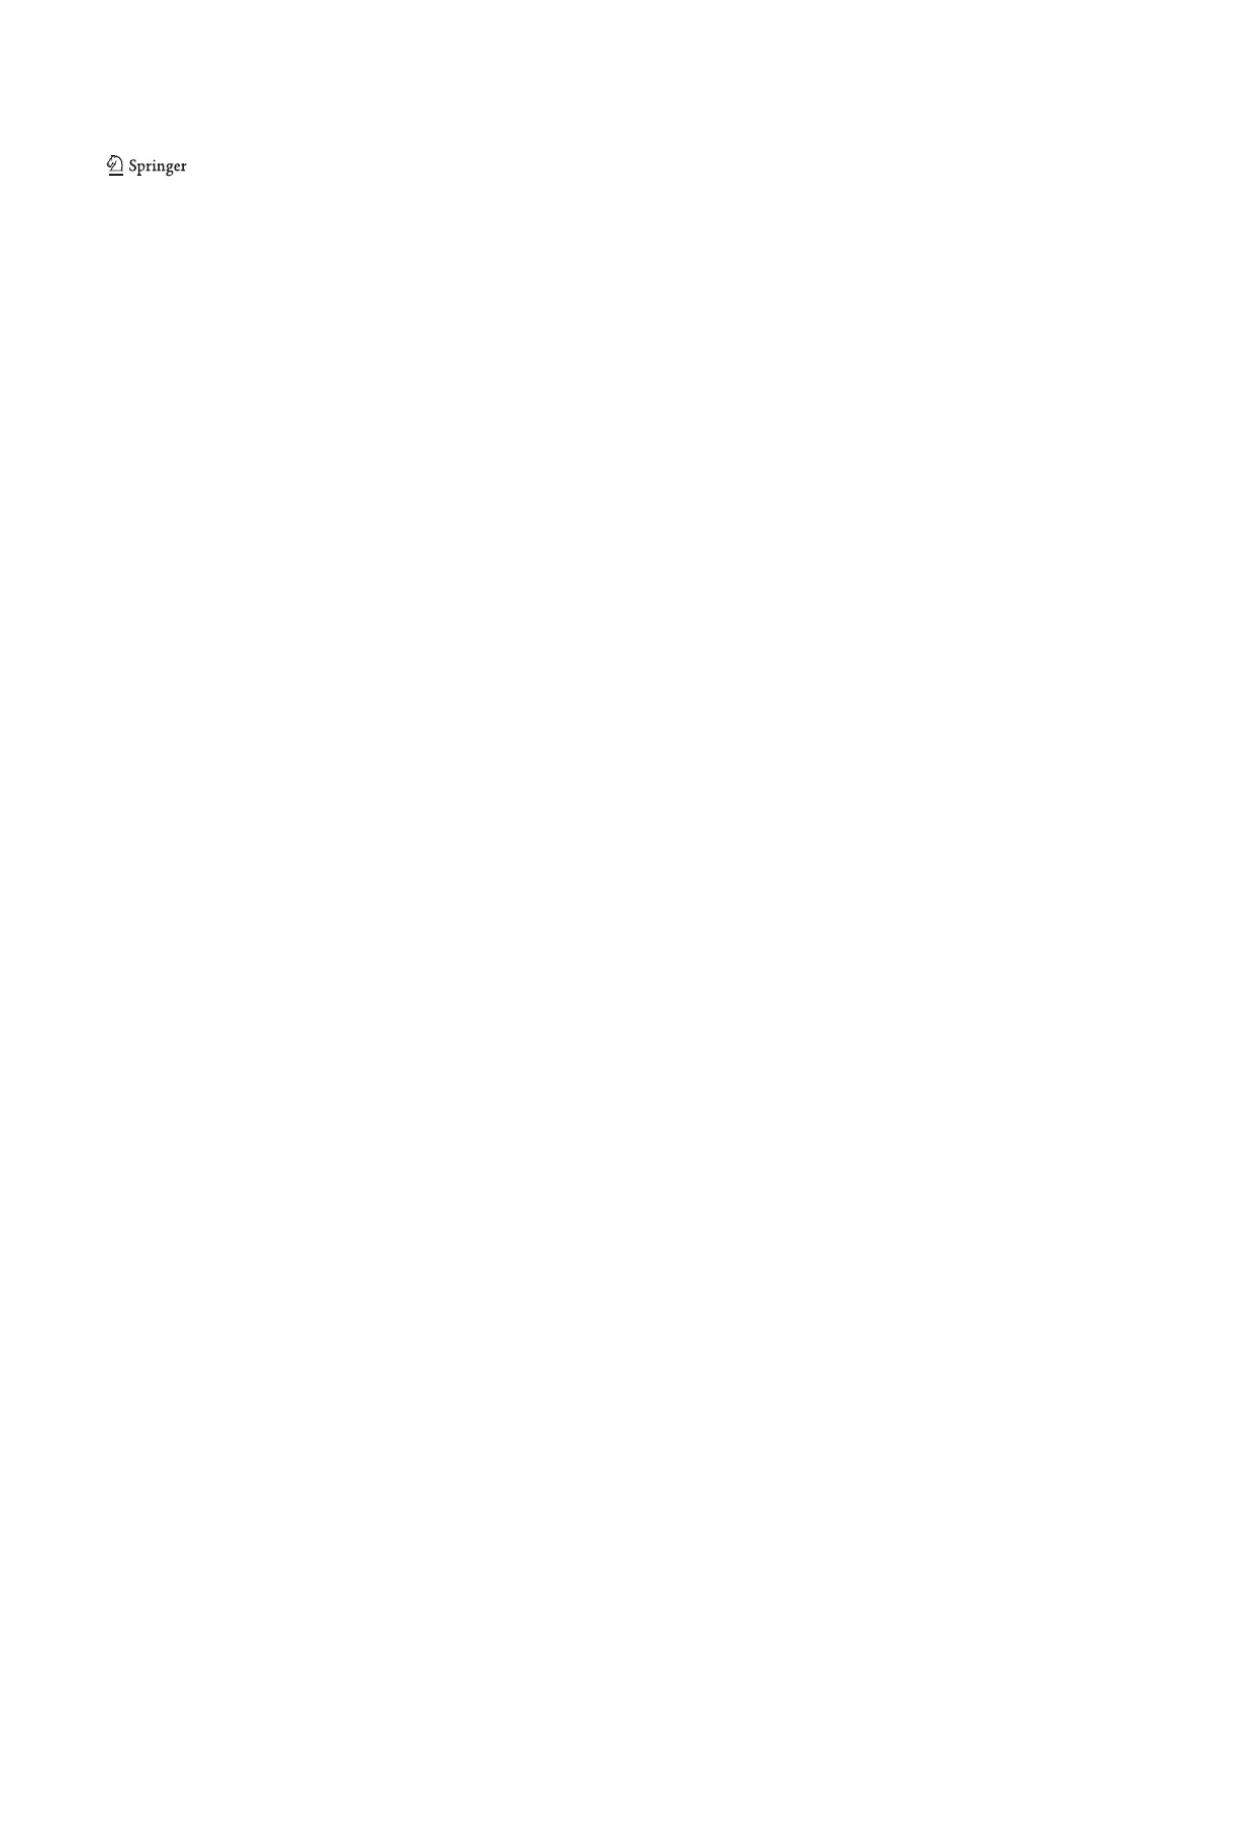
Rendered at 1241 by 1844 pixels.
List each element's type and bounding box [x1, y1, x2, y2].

picture [106, 155, 188, 181]
